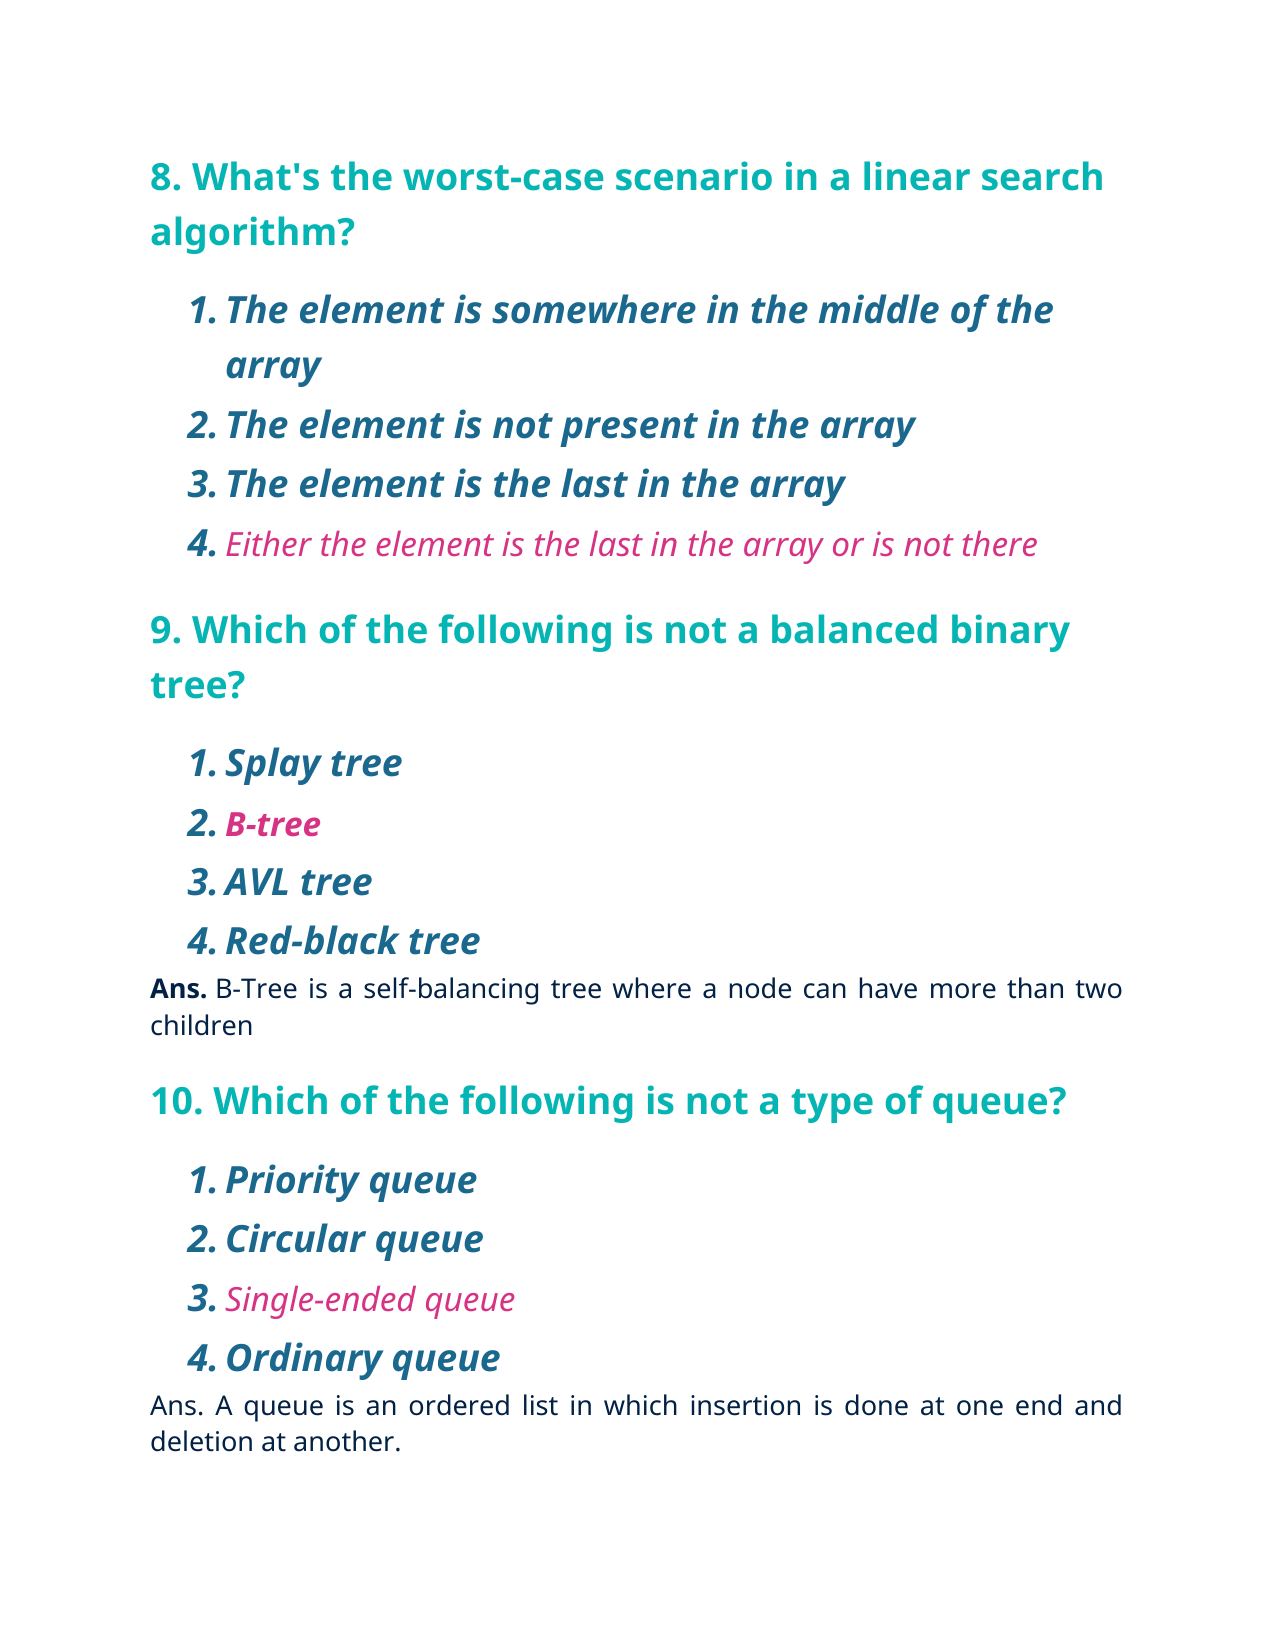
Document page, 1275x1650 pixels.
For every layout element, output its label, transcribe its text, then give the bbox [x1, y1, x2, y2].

text Ans. A queue is an ordered list in which insertion is done at one end and deletion at another. [150, 1386, 1125, 1460]
subtitle Either the element is the last in the array or is not there [187, 517, 1125, 568]
subtitle Single-ended queue [187, 1272, 1125, 1323]
subtitle 9. Which of the following is not a balanced binary tree? [150, 603, 1125, 709]
subtitle The element is the last in the array [187, 457, 1125, 508]
subtitle The element is somewhere in the middle of the array [187, 284, 1125, 390]
text Ans. B-Tree is a self-balancing tree where a node can have more than two children [150, 969, 1125, 1043]
subtitle Priority queue [187, 1153, 1125, 1204]
subtitle Splay tree [187, 737, 1125, 788]
subtitle Ordinary queue [187, 1331, 1125, 1382]
subtitle AVL tree [187, 855, 1125, 906]
subtitle The element is not present in the array [187, 398, 1125, 449]
subtitle 10. Which of the following is not a type of queue? [150, 1074, 1125, 1126]
subtitle Red-black tree [187, 914, 1125, 965]
subtitle B-tree [187, 796, 1125, 847]
subtitle Circular queue [187, 1212, 1125, 1263]
subtitle 8. What's the worst-case scenario in a linear search algorithm? [150, 150, 1125, 256]
